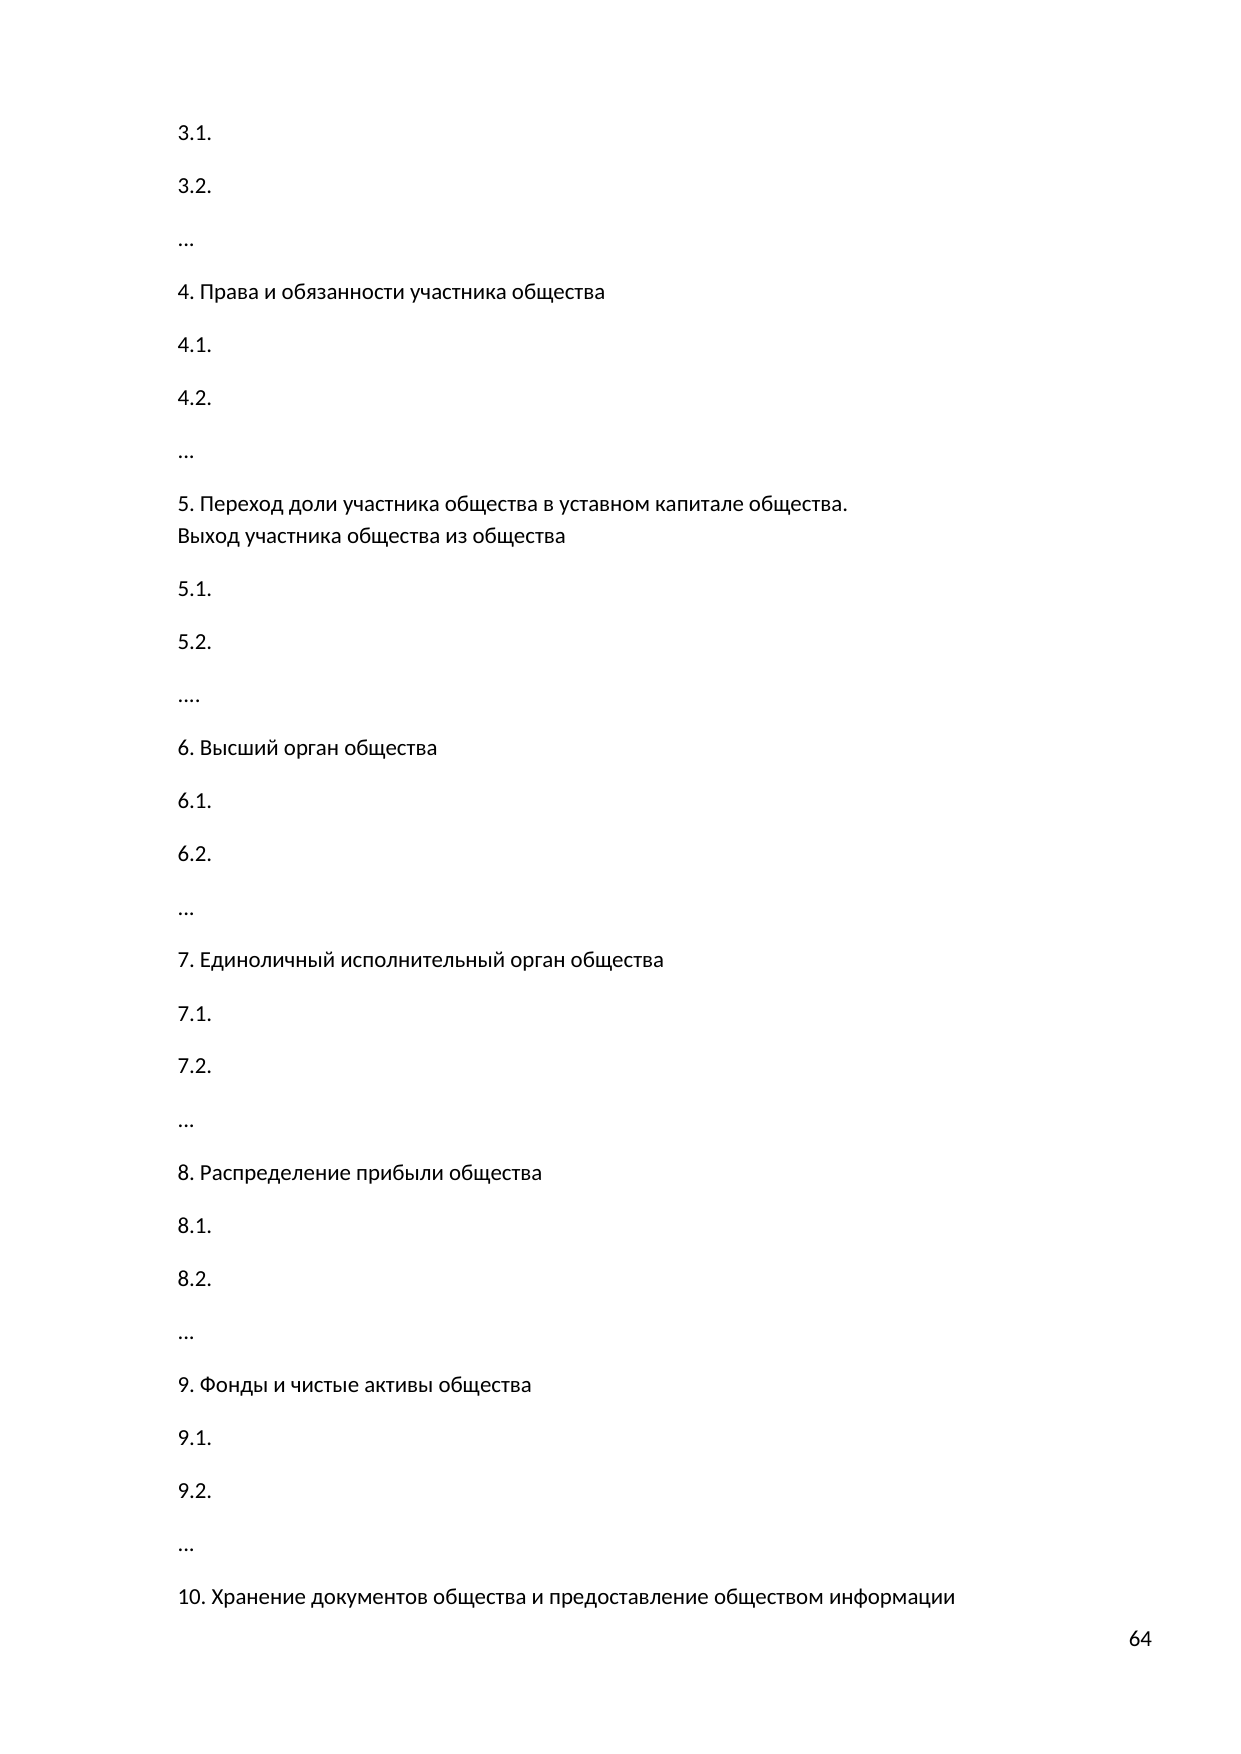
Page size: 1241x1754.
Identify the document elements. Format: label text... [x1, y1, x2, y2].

text 4.1. [177, 330, 1152, 358]
text 5.1. [177, 574, 1152, 602]
text ... [177, 436, 1152, 464]
text ... [177, 1529, 1152, 1557]
text 9.1. [177, 1423, 1152, 1451]
text ... [177, 224, 1152, 252]
text 9.2. [177, 1476, 1152, 1504]
text 7.1. [177, 999, 1152, 1027]
text ... [177, 893, 1152, 921]
text 6.1. [177, 787, 1152, 814]
text 3.1. [177, 118, 1152, 146]
text 10. Хранение документов общества и предоставление обществом информации [177, 1582, 1152, 1610]
text ... [177, 1105, 1152, 1133]
text 5.2. [177, 627, 1152, 656]
text 5. Переход доли участника общества в уставном капитале общества. Выход участника общества из общества [177, 489, 1152, 549]
text 8.1. [177, 1211, 1152, 1239]
text 8.2. [177, 1264, 1152, 1292]
text .... [177, 681, 1152, 708]
text 6.2. [177, 839, 1152, 868]
text 8. Распределение прибыли общества [177, 1158, 1152, 1186]
text 7. Единоличный исполнительный орган общества [177, 946, 1152, 974]
text 4.2. [177, 383, 1152, 411]
text 4. Права и обязанности участника общества [177, 277, 1152, 305]
text ... [177, 1317, 1152, 1345]
text 3.2. [177, 171, 1152, 199]
text 9. Фонды и чистые активы общества [177, 1370, 1152, 1398]
text 7.2. [177, 1052, 1152, 1080]
text 6. Высший орган общества [177, 733, 1152, 762]
